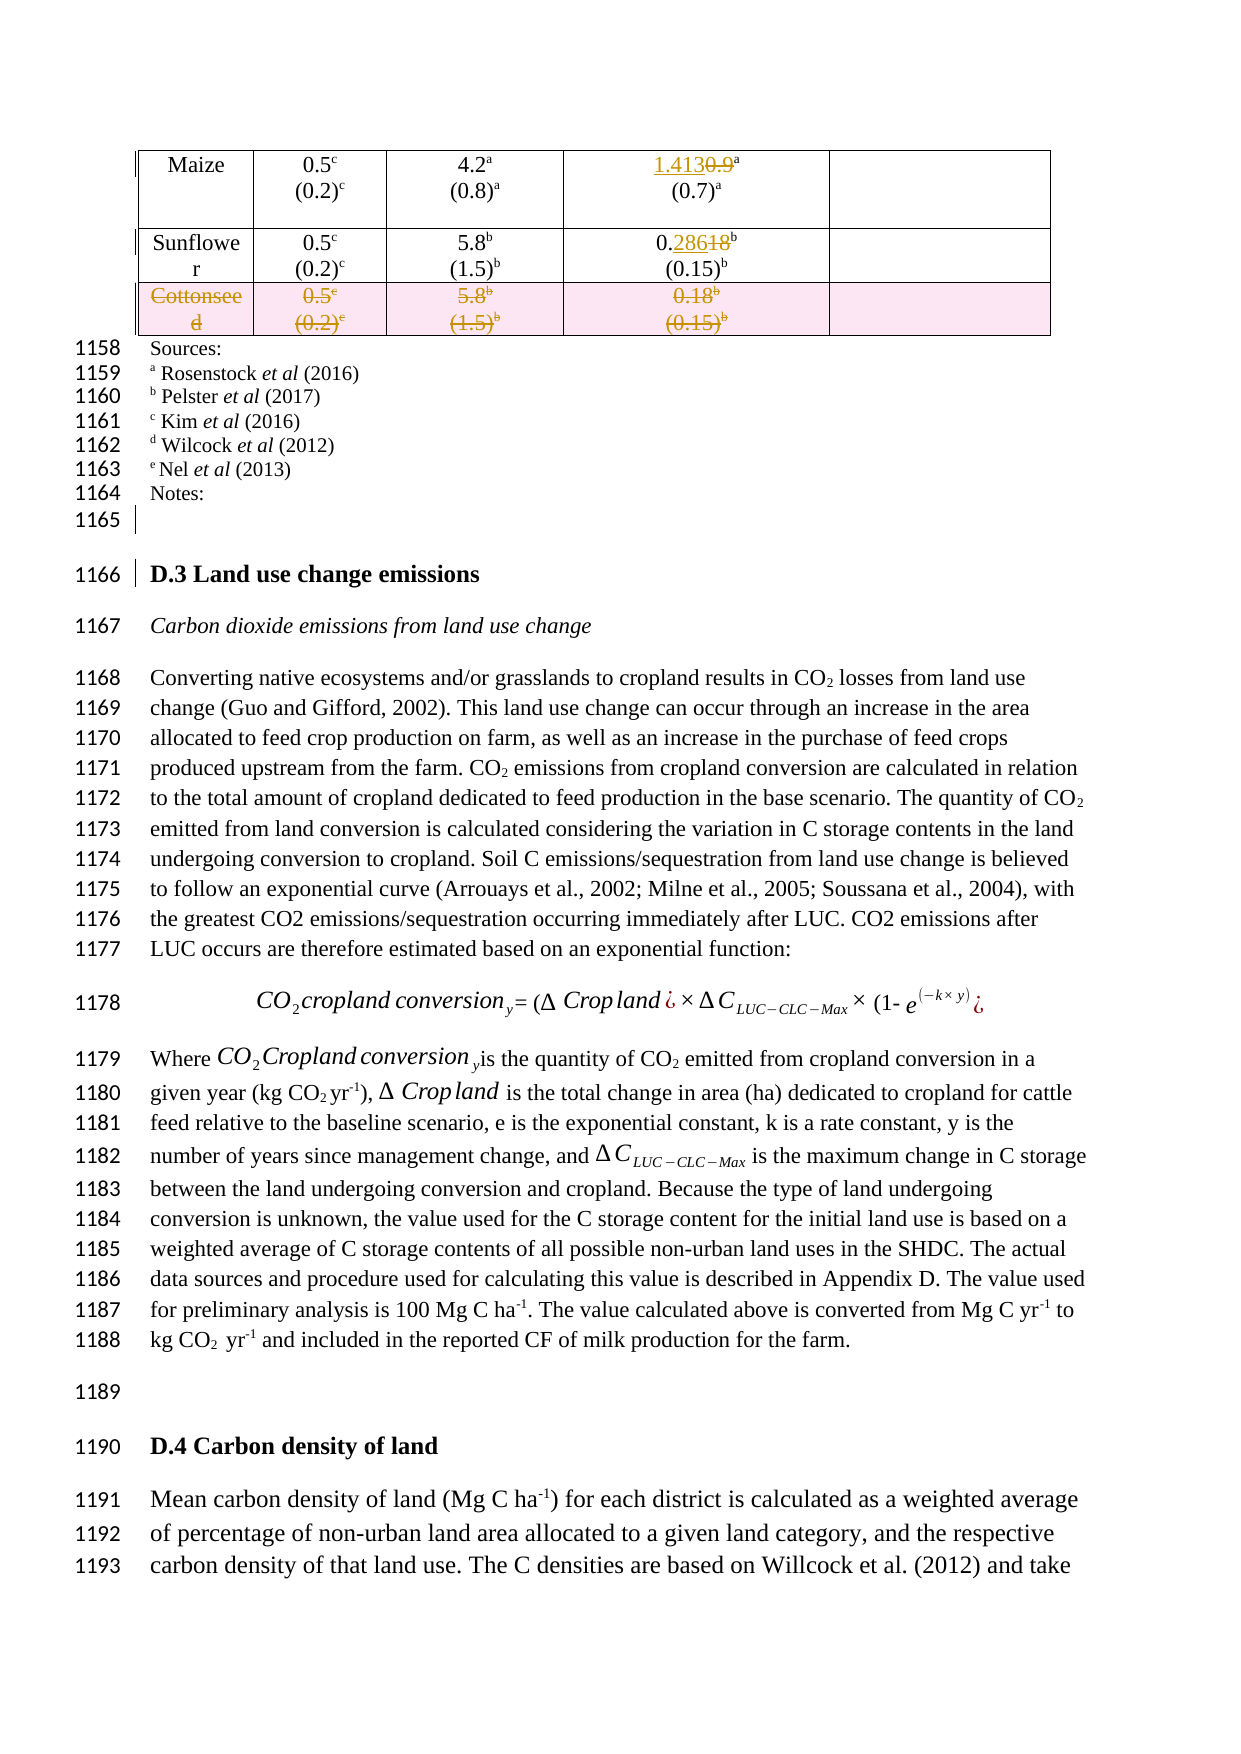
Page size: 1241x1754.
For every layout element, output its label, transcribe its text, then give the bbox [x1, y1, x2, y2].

text Sources: [150, 336, 1090, 360]
table_cell [830, 229, 1050, 282]
table_cell 0.b (0.15)b [564, 229, 829, 282]
table_cell [830, 151, 1050, 228]
table_cell 4.2a (0.8)a [387, 151, 563, 228]
text Converting native ecosystems and/or grasslands to cropland results in CO2 losses from land use change (Guo and Gifford, 2002). This land use change can occur through an increase in the area allocated to feed crop production on farm, as well as an increase in the purchase of feed crops produced upstream from the farm. CO2 emissions from cropland conversion are calculated in relation to the total amount of cropland dedicated to feed production in the base scenario. The quantity of CO2 emitted from land conversion is calculated considering the variation in C storage contents in the land undergoing conversion to cropland. Soil C emissions/sequestration from land use change is believed to follow an exponential curve (Arrouays et al., 2002; Milne et al., 2005; Soussana et al., 2004), with the greatest CO2 emissions/sequestration occurring immediately after LUC. CO2 emissions after LUC occurs are therefore estimated based on an exponential function: [150, 663, 1090, 962]
text e Nel et al (2013) [150, 457, 1090, 481]
text Where is the quantity of CO2 emitted from cropland conversion in a given year (kg CO2 yr-1), is the total change in area (ha) dedicated to cropland for cattle feed relative to the baseline scenario, e is the exponential constant, k is a rate constant, y is the number of years since management change, and is the maximum change in C storage between the land undergoing conversion and cropland. Because the type of land undergoing conversion is unknown, the value used for the C storage content for the initial land use is based on a weighted average of C storage contents of all possible non-urban land uses in the SHDC. The actual data sources and procedure used for calculating this value is described in Appendix D. The value used for preliminary analysis is 100 Mg C ha-1. The value calculated above is converted from Mg C yr-1 to kg CO2 yr-1 and included in the reported CF of milk production for the farm. [150, 1043, 1090, 1352]
text d Wilcock et al (2012) [150, 433, 1090, 457]
table_cell a (0.7)a [564, 151, 829, 228]
text Carbon dioxide emissions from land use change [150, 612, 1090, 639]
text a Rosenstock et al (2016) [150, 360, 1090, 384]
text D.4 Carbon density of land [150, 1431, 1090, 1459]
text D.3 Land use change emissions [150, 559, 1090, 587]
table_cell 0.5c (0.2)c [254, 151, 386, 228]
text Notes: [150, 481, 1090, 505]
table_cell Maize [139, 151, 253, 228]
table_cell Sunflower [139, 229, 253, 282]
table_cell 5.8b (1.5)b [387, 229, 563, 282]
text c Kim et al (2016) [150, 408, 1090, 433]
text b Pelster et al (2017) [150, 384, 1090, 408]
text = ( (1- [150, 986, 1090, 1018]
table_cell 0.5c (0.2)c [254, 229, 386, 282]
